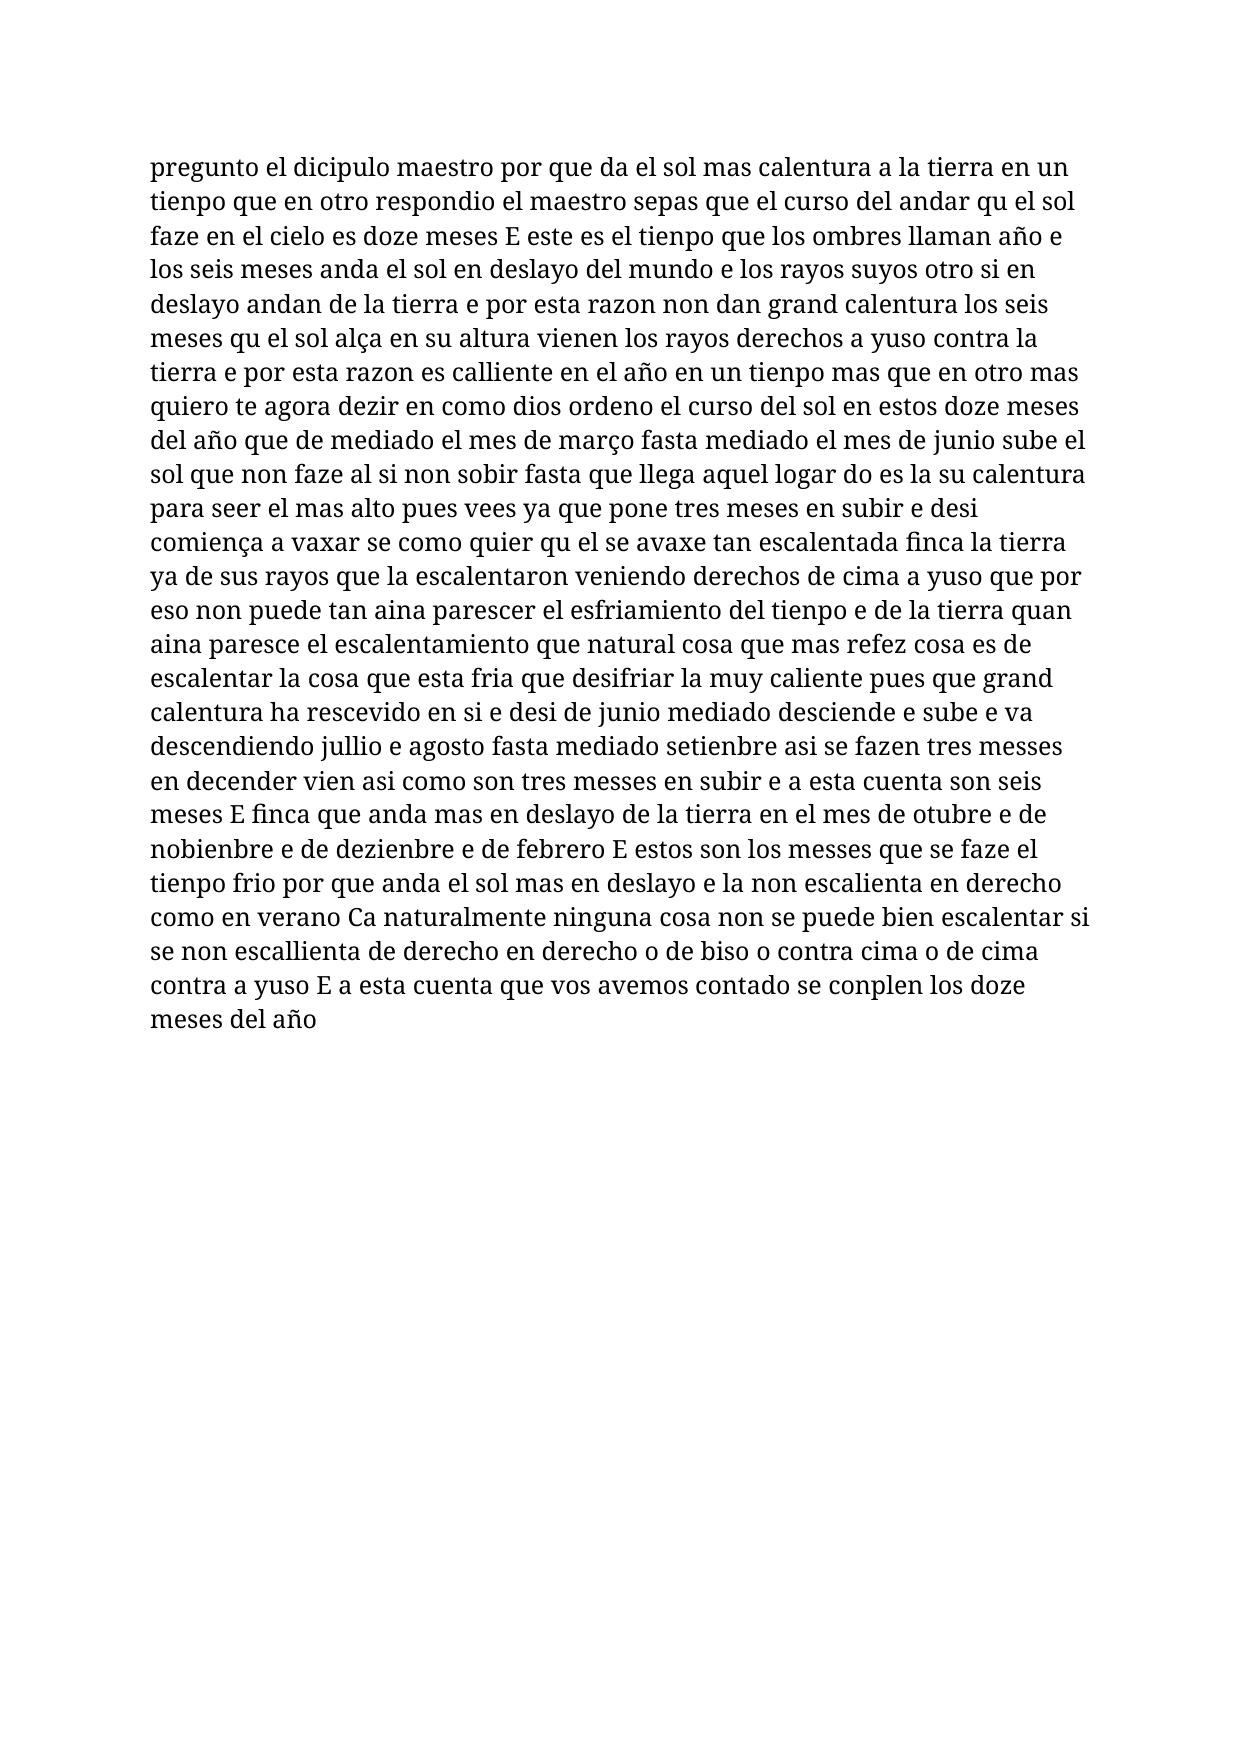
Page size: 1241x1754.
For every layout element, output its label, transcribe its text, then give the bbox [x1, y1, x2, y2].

text pregunto el dicipulo maestro por que da el sol mas calentura a la tierra en un tienpo que en otro respondio el maestro sepas que el curso del andar qu el sol faze en el cielo es doze meses E este es el tienpo que los ombres llaman año e los seis meses anda el sol en deslayo del mundo e los rayos suyos otro si en deslayo andan de la tierra e por esta razon non dan grand calentura los seis meses qu el sol alça en su altura vienen los rayos derechos a yuso contra la tierra e por esta razon es calliente en el año en un tienpo mas que en otro mas quiero te agora dezir en como dios ordeno el curso del sol en estos doze meses del año que de mediado el mes de março fasta mediado el mes de junio sube el sol que non faze al si non sobir fasta que llega aquel logar do es la su calentura para seer el mas alto pues vees ya que pone tres meses en subir e desi comiença a vaxar se como quier qu el se avaxe tan escalentada finca la tierra ya de sus rayos que la escalentaron veniendo derechos de cima a yuso que por eso non puede tan aina parescer el esfriamiento del tienpo e de la tierra quan aina paresce el escalentamiento que natural cosa que mas refez cosa es de escalentar la cosa que esta fria que desifriar la muy caliente pues que grand calentura ha rescevido en si e desi de junio mediado desciende e sube e va descendiendo jullio e agosto fasta mediado setienbre asi se fazen tres messes en decender vien asi como son tres messes en subir e a esta cuenta son seis meses E finca que anda mas en deslayo de la tierra en el mes de otubre e de nobienbre e de dezienbre e de febrero E estos son los messes que se faze el tienpo frio por que anda el sol mas en deslayo e la non escalienta en derecho como en verano Ca naturalmente ninguna cosa non se puede bien escalentar si se non escallienta de derecho en derecho o de biso o contra cima o de cima contra a yuso E a esta cuenta que vos avemos contado se conplen los doze meses del año [150, 150, 1090, 1036]
